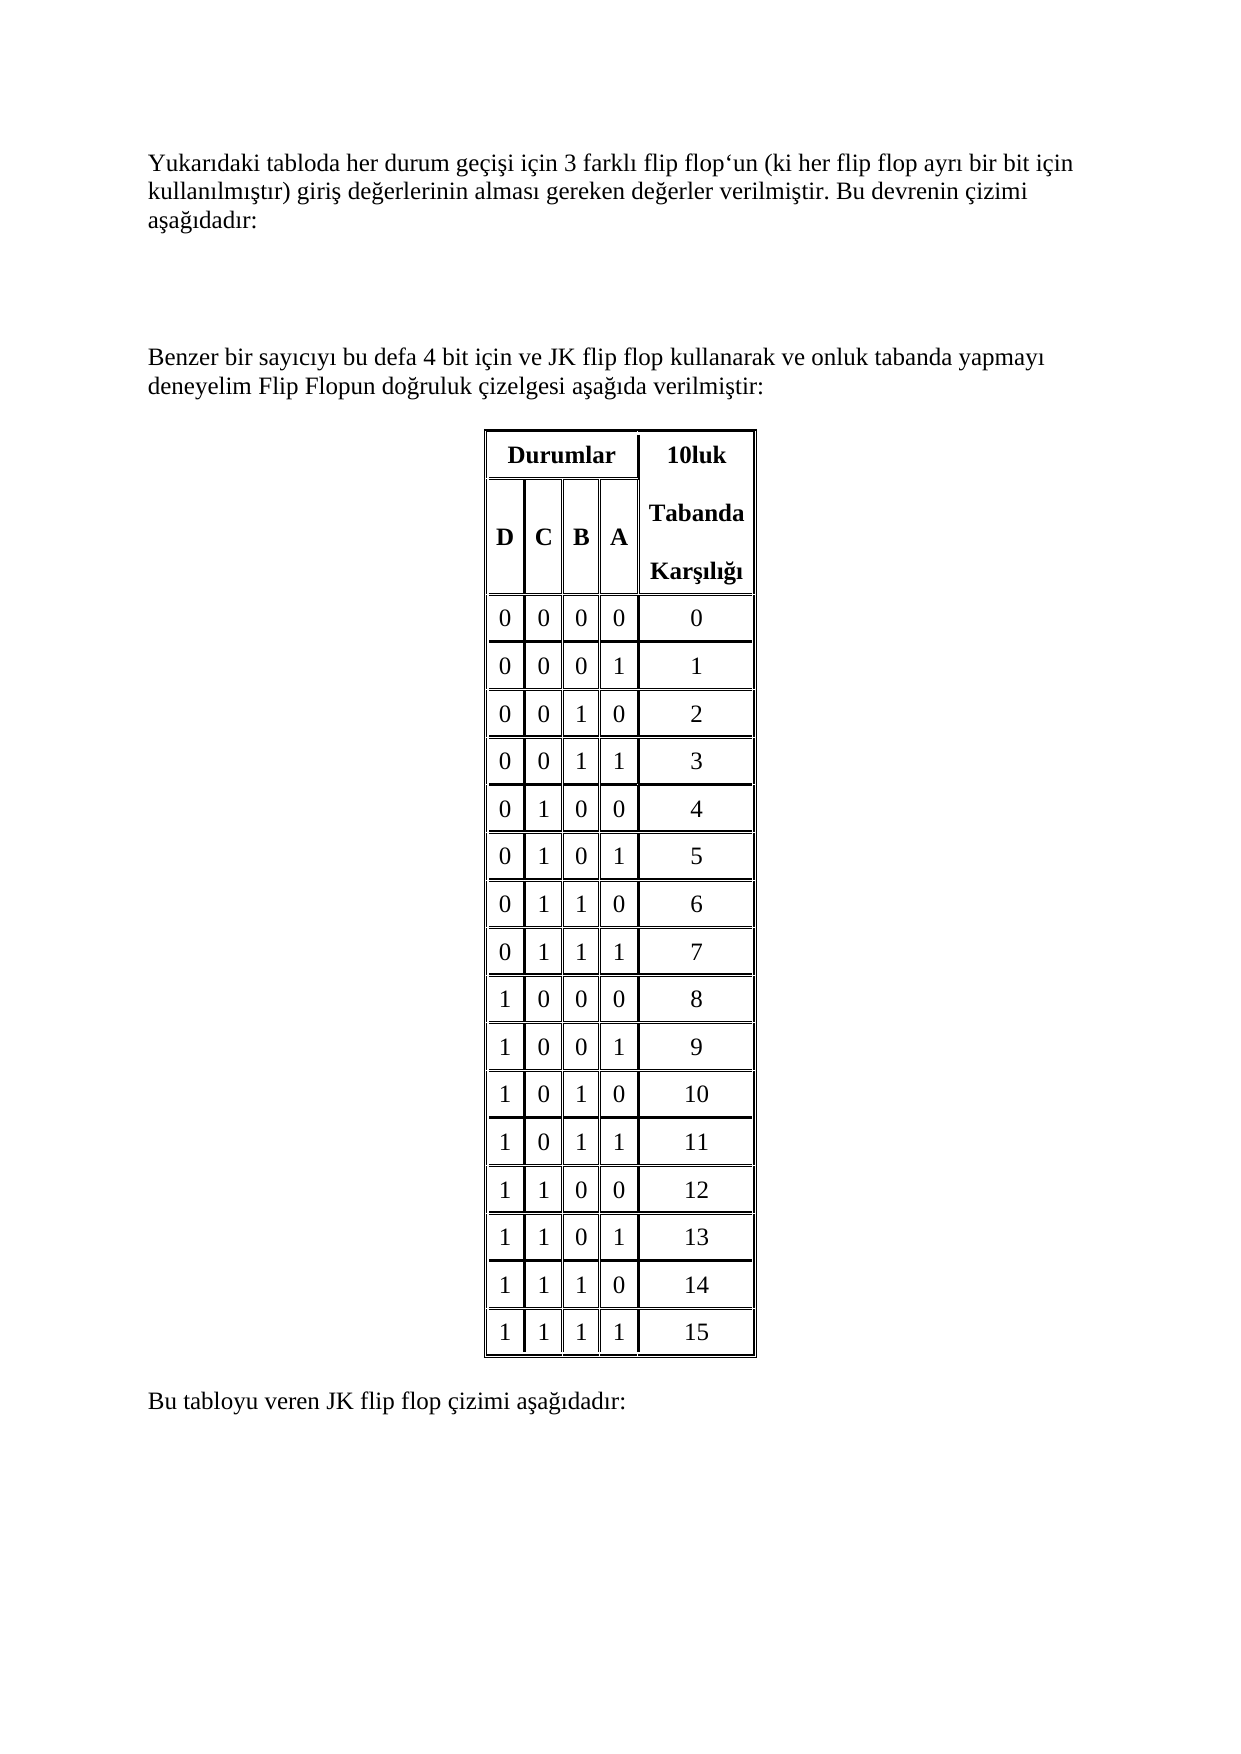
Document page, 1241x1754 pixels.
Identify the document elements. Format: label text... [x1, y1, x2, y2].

table_cell 0 [487, 735, 523, 783]
table_cell 1 [485, 1021, 524, 1068]
table_cell 1 [526, 1262, 561, 1306]
text Yukarıdaki tabloda her durum geçişi için 3 farklı flip flop‘un (ki her flip flop ayrı bir bit için kullanılmıştır) giriş değerlerinin alması gereken değerler verilmiştir. Bu devrenin çizimi aşağıdadır: [148, 148, 1093, 234]
table_cell 8 [640, 973, 754, 1021]
table_cell 0 [485, 783, 523, 830]
table_cell 0 [601, 977, 637, 1021]
table_cell 0 [487, 830, 523, 878]
table_cell 3 [640, 735, 754, 783]
table_cell 1 [487, 1211, 523, 1259]
table_cell 0 [487, 640, 523, 688]
table_cell 0 [564, 786, 598, 830]
table_header Durumlar [487, 431, 638, 477]
table_cell D [485, 477, 524, 592]
table_cell 1 [526, 929, 561, 973]
table_cell 0 [564, 1167, 598, 1211]
table_cell C [526, 480, 561, 592]
table_cell 1 [526, 1167, 561, 1211]
table_cell 0 [601, 691, 637, 735]
table_cell 1 [601, 834, 637, 878]
table_cell 0 [601, 786, 637, 830]
table_cell 1 [526, 834, 561, 878]
table_cell 1 [601, 1215, 637, 1259]
table_cell 1 [564, 691, 598, 735]
table_cell 1 [601, 1119, 637, 1164]
table_cell 0 [526, 596, 561, 640]
table_cell 1 [601, 929, 637, 973]
table_cell 0 [564, 834, 598, 878]
table_cell 1 [640, 640, 753, 688]
table_cell 1 [487, 1116, 523, 1164]
text Bu tabloyu veren JK flip flop çizimi aşağıdadır: [148, 1386, 1093, 1415]
table_cell 0 [485, 926, 524, 973]
table_cell 0 [526, 691, 561, 735]
table_cell 0 [526, 977, 561, 1021]
table_cell 9 [638, 1021, 755, 1068]
table_cell 15 [638, 1306, 754, 1354]
table_cell 1 [487, 1306, 524, 1354]
table_header 10luk Tabanda Karşılığı [638, 432, 753, 592]
table_cell 1 [526, 1215, 561, 1259]
table_cell 0 [487, 878, 523, 926]
table_cell B [564, 480, 598, 592]
table_cell 0 [526, 643, 561, 688]
table_cell 14 [640, 1259, 753, 1306]
table_cell 0 [526, 739, 561, 783]
table_cell 0 [640, 593, 754, 640]
table_cell 0 [601, 882, 637, 926]
table_cell 12 [638, 1164, 755, 1211]
table_cell 1 [564, 1119, 598, 1164]
table_cell 1 [601, 1024, 637, 1068]
table_cell 5 [640, 830, 754, 878]
table_cell 1 [526, 882, 561, 926]
table_cell 1 [563, 1310, 600, 1354]
table_cell 0 [601, 1262, 637, 1306]
table_cell 0 [487, 593, 523, 640]
text Benzer bir sayıcıyı bu defa 4 bit için ve JK flip flop kullanarak ve onluk tabanda yapmayı deneyelim Flip Flopun doğruluk çizelgesi aşağıda verilmiştir: [148, 342, 1093, 400]
table_cell 0 [564, 596, 598, 640]
table_cell 1 [524, 1310, 563, 1354]
table_cell 1 [487, 1259, 523, 1306]
table_cell 1 [601, 739, 637, 783]
table_cell 1 [487, 1069, 523, 1116]
table_cell 4 [640, 783, 755, 830]
table_cell 0 [601, 1072, 637, 1116]
table_cell 1 [487, 973, 523, 1021]
table_cell 11 [640, 1116, 753, 1164]
table_cell 0 [526, 1072, 561, 1116]
table_cell 0 [526, 1024, 561, 1068]
table_cell 1 [564, 929, 598, 973]
table_cell 1 [564, 739, 598, 783]
table_cell 0 [564, 1024, 598, 1068]
table_cell 0 [485, 688, 524, 735]
table_cell 0 [526, 1119, 561, 1164]
table_cell 0 [601, 596, 637, 640]
table_cell 1 [564, 1072, 598, 1116]
table_cell 1 [600, 1310, 638, 1354]
table_cell 1 [564, 882, 598, 926]
table_cell 0 [564, 1215, 598, 1259]
table_cell 0 [564, 643, 598, 688]
table_cell 1 [485, 1164, 524, 1211]
table_cell 10 [640, 1069, 754, 1116]
table_cell 0 [564, 977, 598, 1021]
table_cell A [601, 480, 637, 592]
table_cell 0 [601, 1167, 637, 1211]
table_cell 13 [640, 1211, 754, 1259]
table_cell 1 [601, 643, 637, 688]
table_cell 7 [638, 926, 755, 973]
table_cell 2 [638, 688, 755, 735]
table_cell 1 [526, 786, 561, 830]
table_cell 6 [640, 878, 754, 926]
table_cell 1 [564, 1262, 598, 1306]
